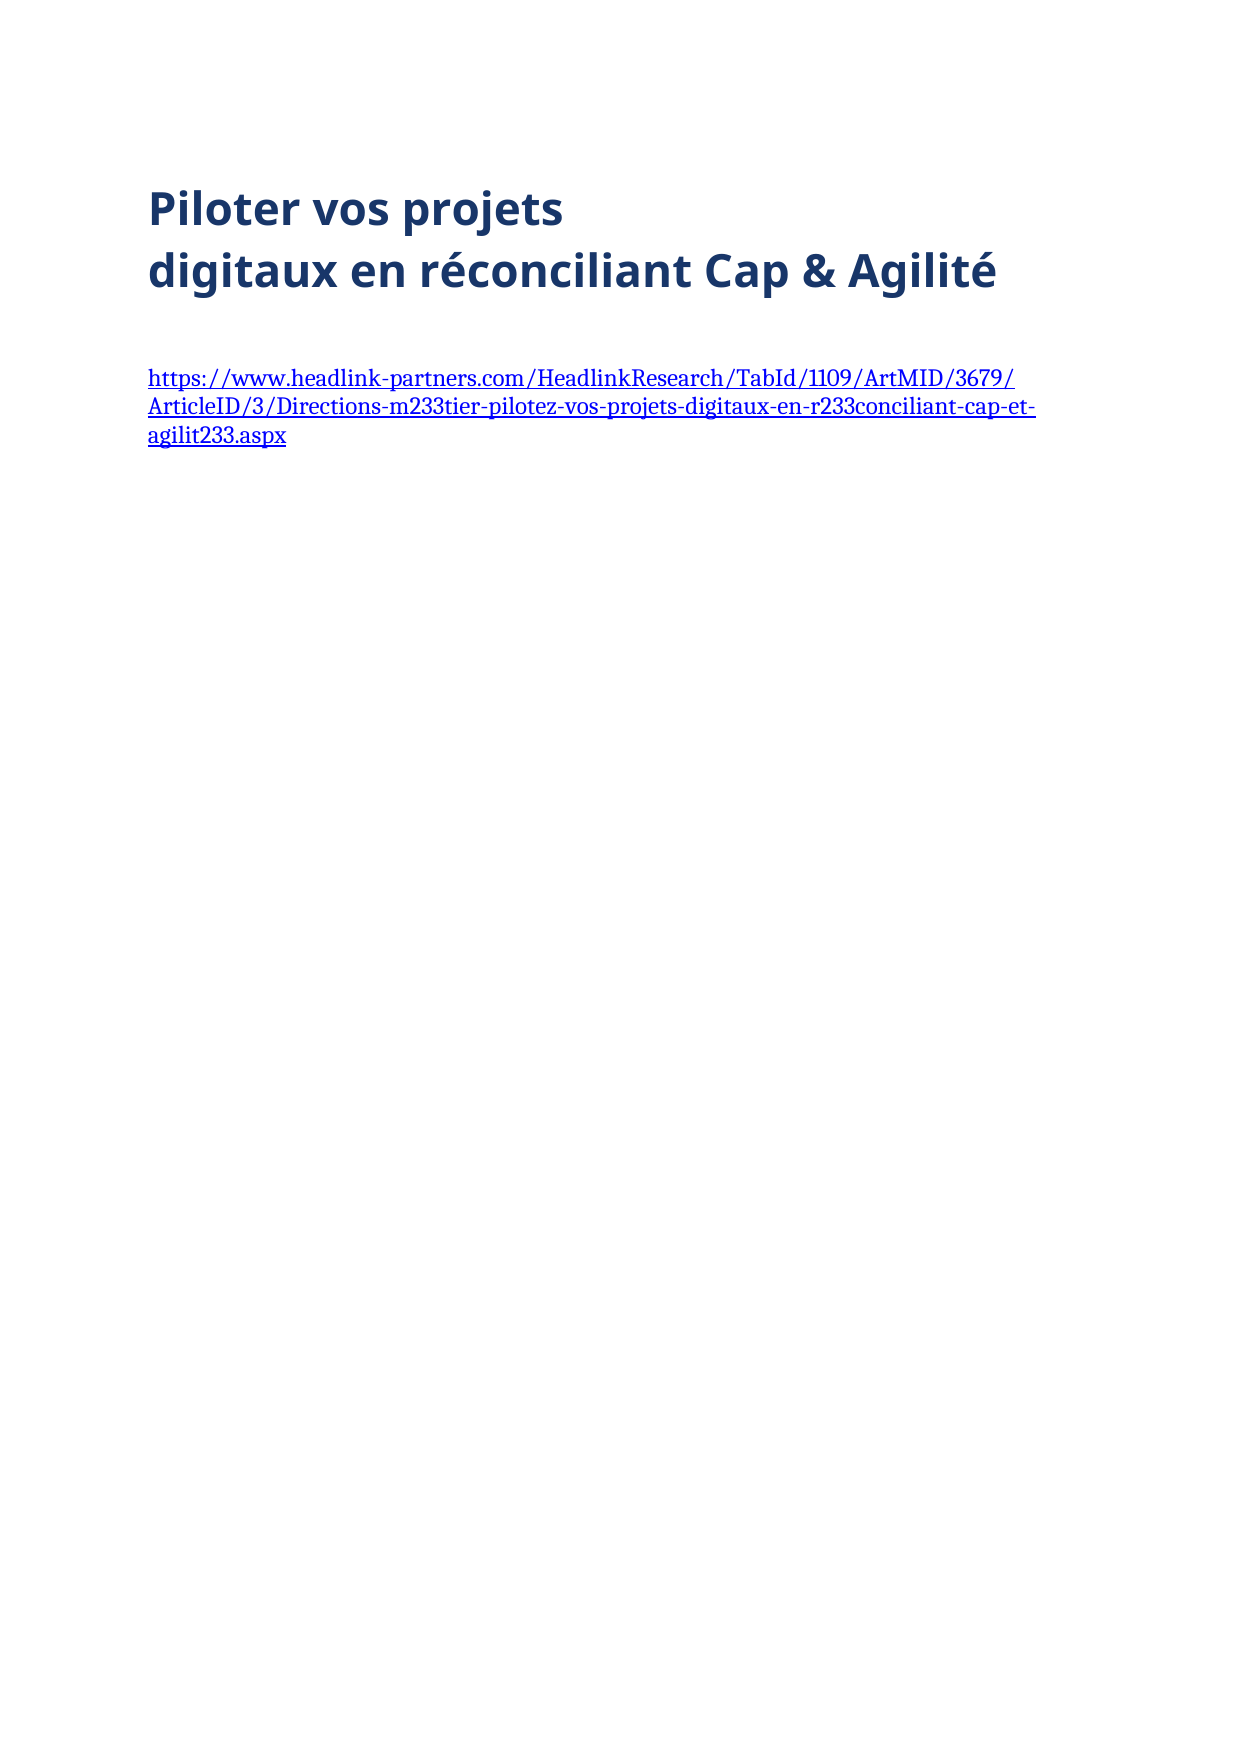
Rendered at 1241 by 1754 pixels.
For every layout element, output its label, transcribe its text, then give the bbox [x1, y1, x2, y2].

text Piloter vos projets [148, 176, 1093, 239]
text digitaux en réconciliant Cap & Agilité [148, 239, 1093, 301]
text https://www.headlink-partners.com/HeadlinkResearch/TabId/1109/ArtMID/3679/ArticleID/3/Directions-m233tier-pilotez-vos-projets-digitaux-en-r233conciliant-cap-et-agilit233.aspx [148, 363, 1093, 450]
